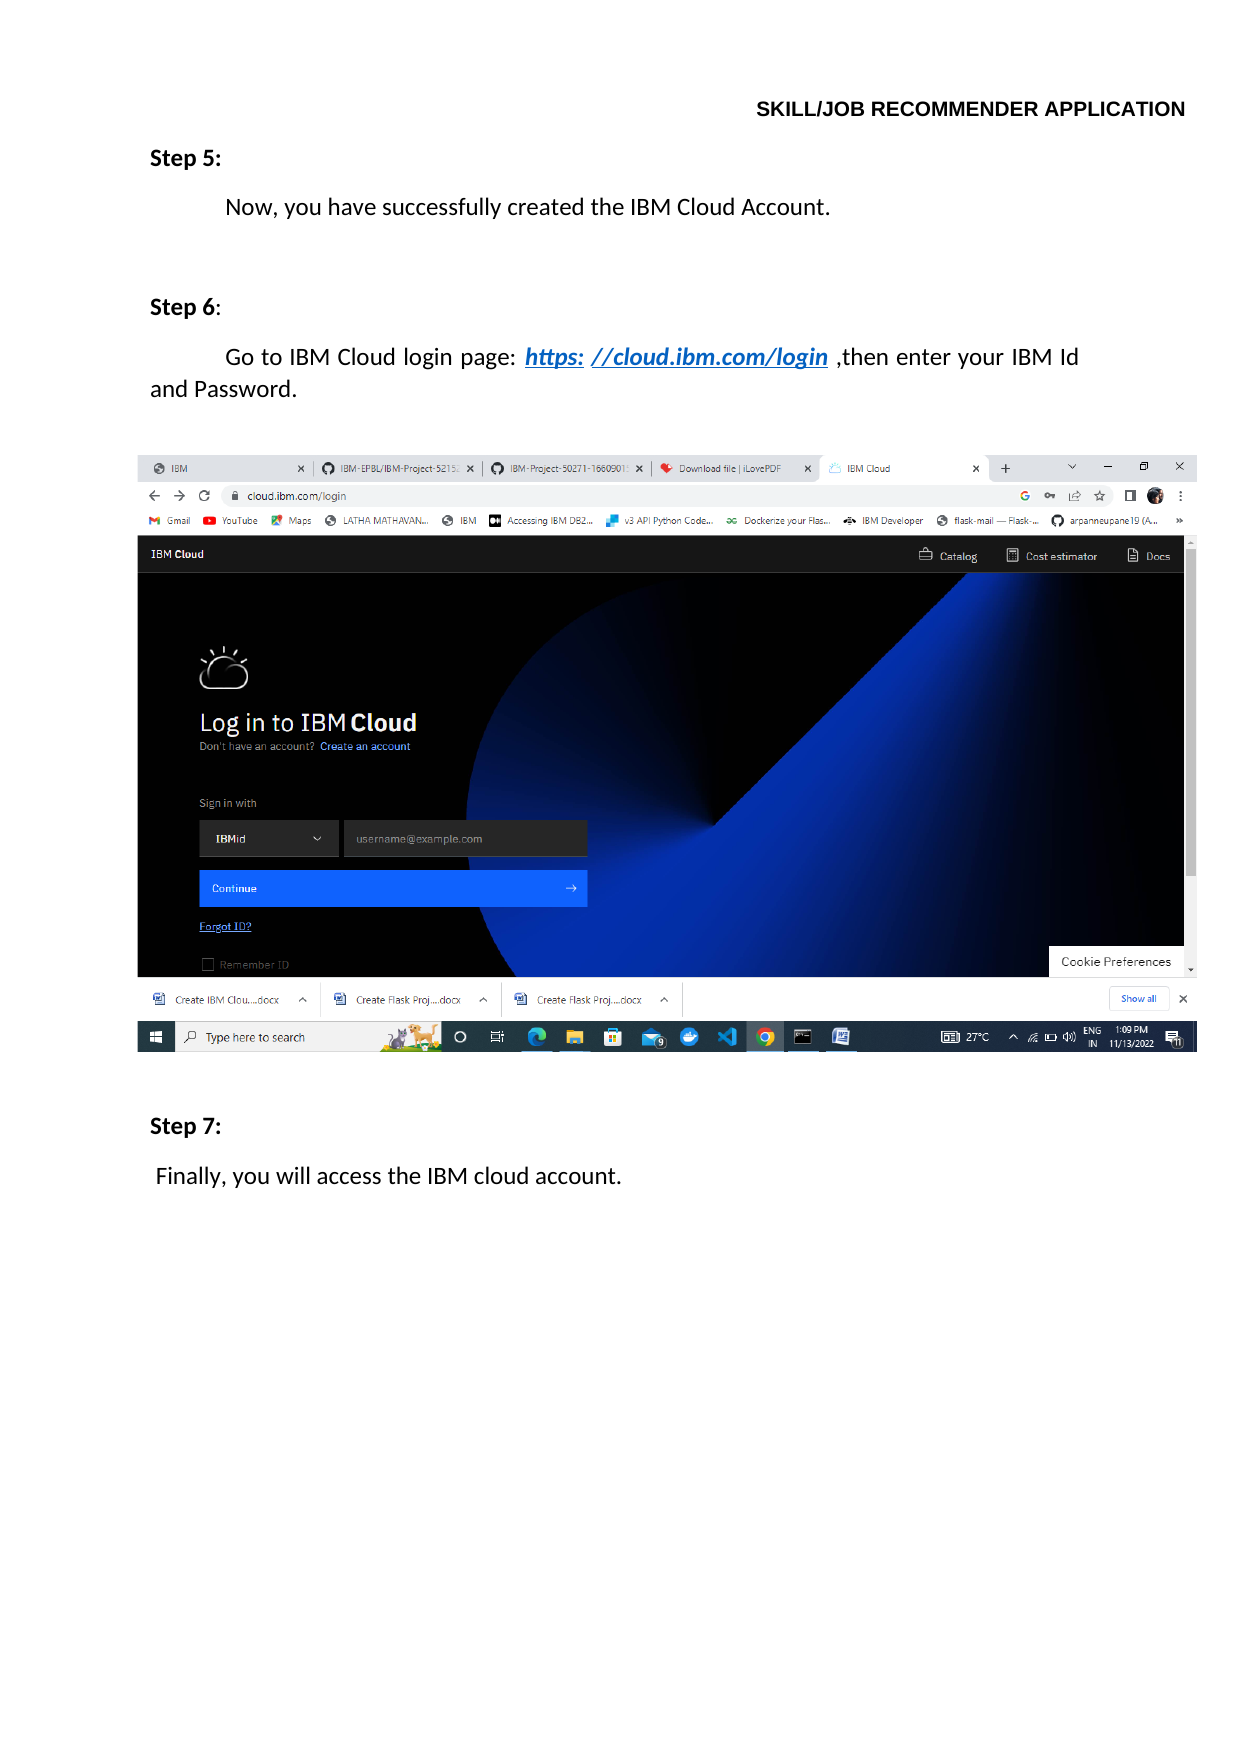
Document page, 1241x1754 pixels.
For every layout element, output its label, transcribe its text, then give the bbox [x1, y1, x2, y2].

subtitle Step 7: [150, 1110, 1196, 1141]
text Go to IBM Cloud login page: https: //cloud.ibm.com/login ,then enter your IBM Id [225, 341, 1196, 371]
subtitle Step 5: [150, 142, 1196, 173]
subtitle Step 6: [150, 291, 1196, 322]
text Finally, you will access the IBM cloud account. [156, 1160, 1196, 1190]
text SKILL/JOB RECOMMENDER APPLICATION [148, 97, 1196, 121]
picture [137, 455, 1197, 1052]
text and Password. [150, 373, 1196, 404]
text Now, you have successfully created the IBM Cloud Account. [225, 192, 1196, 222]
